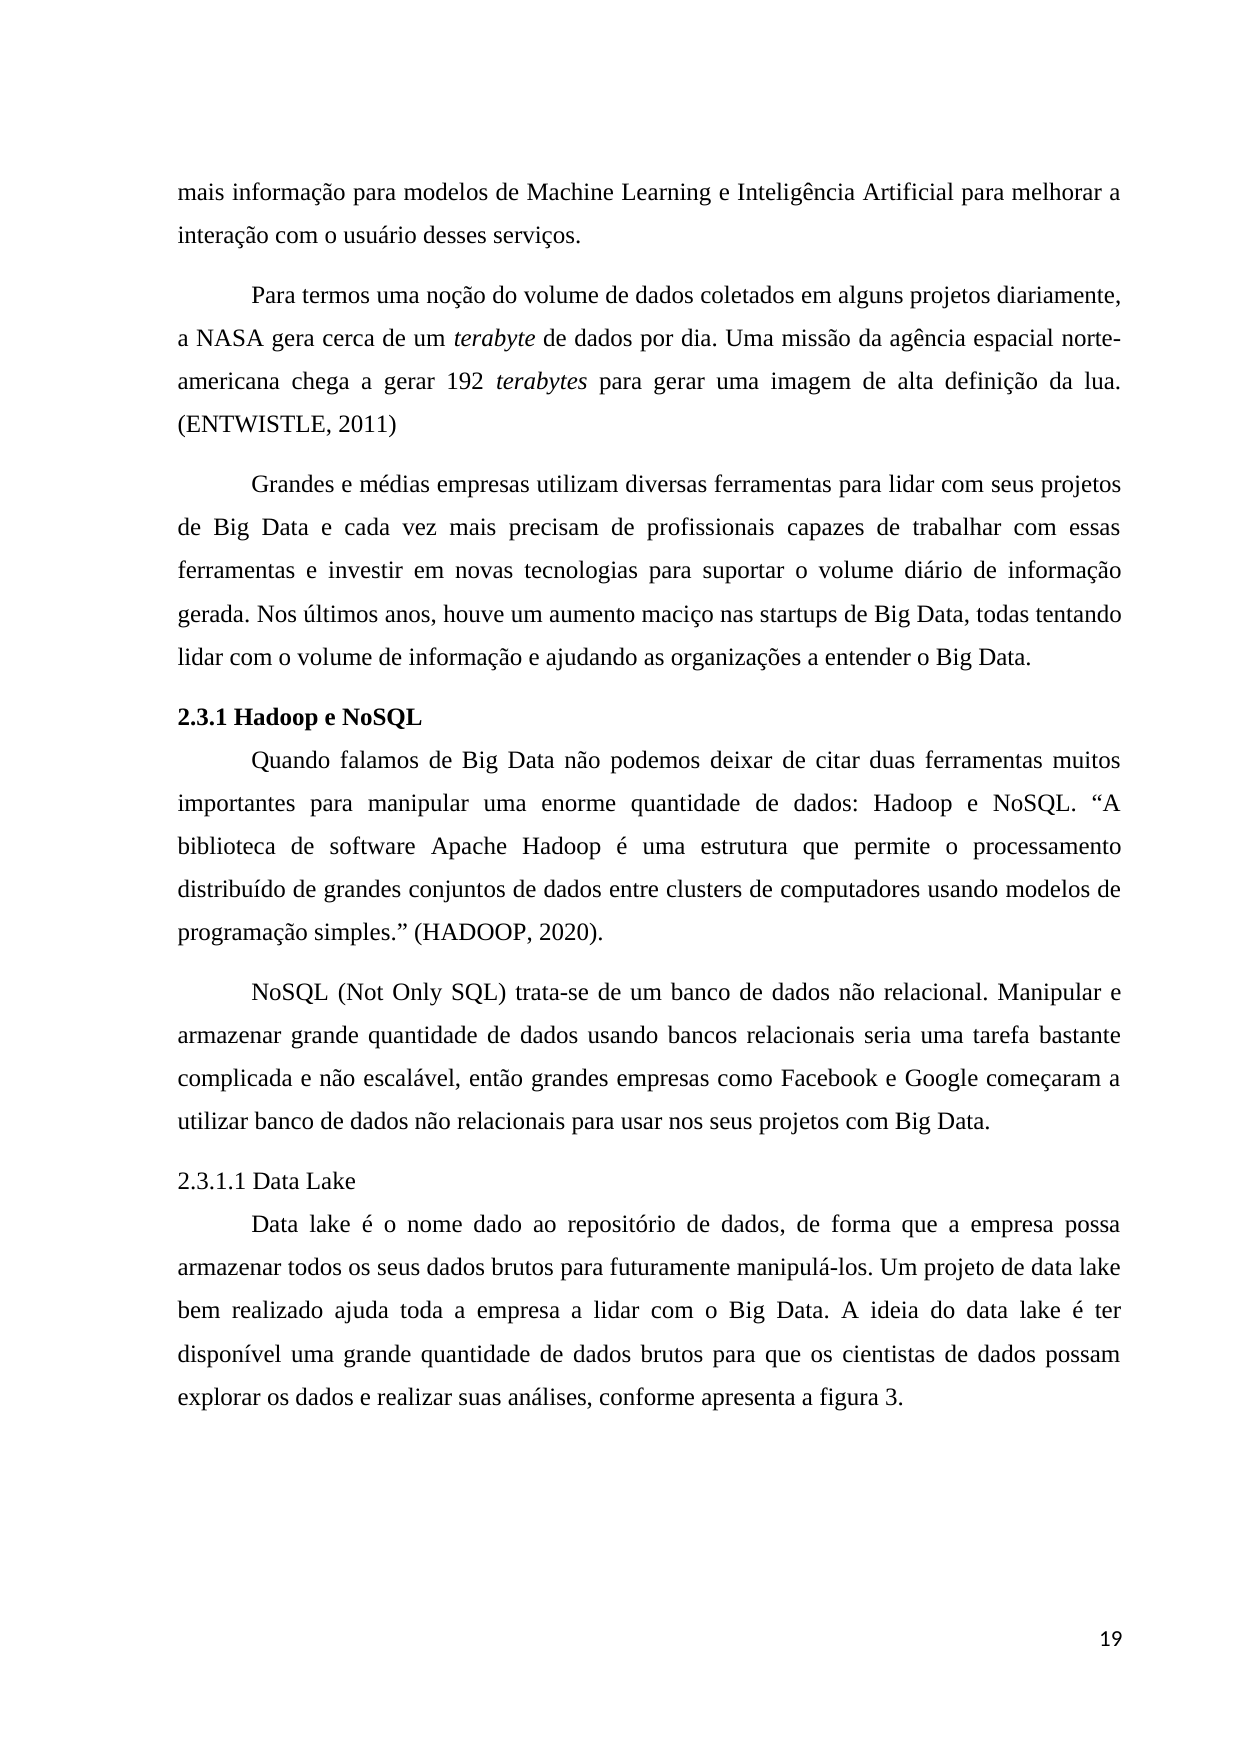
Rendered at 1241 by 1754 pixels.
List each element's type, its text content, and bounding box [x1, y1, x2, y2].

text Para termos uma noção do volume de dados coletados em alguns projetos diariamente, a NASA gera cerca de um terabyte de dados por dia. Uma missão da agência espacial norte-americana chega a gerar 192 terabytes para gerar uma imagem de alta definição da lua. (ENTWISTLE, 2011) [177, 280, 1122, 438]
text Data lake é o nome dado ao repositório de dados, de forma que a empresa possa armazenar todos os seus dados brutos para futuramente manipulá-los. Um projeto de data lake bem realizado ajuda toda a empresa a lidar com o Big Data. A ideia do data lake é ter disponível uma grande quantidade de dados brutos para que os cientistas de dados possam explorar os dados e realizar suas análises, conforme apresenta a figura 3. [177, 1209, 1122, 1411]
text Grandes e médias empresas utilizam diversas ferramentas para lidar com seus projetos de Big Data e cada vez mais precisam de profissionais capazes de trabalhar com essas ferramentas e investir em novas tecnologias para suportar o volume diário de informação gerada. Nos últimos anos, houve um aumento maciço nas startups de Big Data, todas tentando lidar com o volume de informação e ajudando as organizações a entender o Big Data. [177, 469, 1122, 671]
subtitle 2.3.1 Hadoop e NoSQL [177, 702, 1122, 730]
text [177, 177, 1122, 249]
text Quando falamos de Big Data não podemos deixar de citar duas ferramentas muitos importantes para manipular uma enorme quantidade de dados: Hadoop e NoSQL. “A biblioteca de software Apache Hadoop é uma estrutura que permite o processamento distribuído de grandes conjuntos de dados entre clusters de computadores usando modelos de programação simples.” (HADOOP, 2020). [177, 745, 1122, 946]
text NoSQL (Not Only SQL) trata-se de um banco de dados não relacional. Manipular e armazenar grande quantidade de dados usando bancos relacionais seria uma tarefa bastante complicada e não escalável, então grandes empresas como Facebook e Google começaram a utilizar banco de dados não relacionais para usar nos seus projetos com Big Data. [177, 977, 1122, 1135]
subtitle 2.3.1.1 Data Lake [177, 1166, 1122, 1195]
